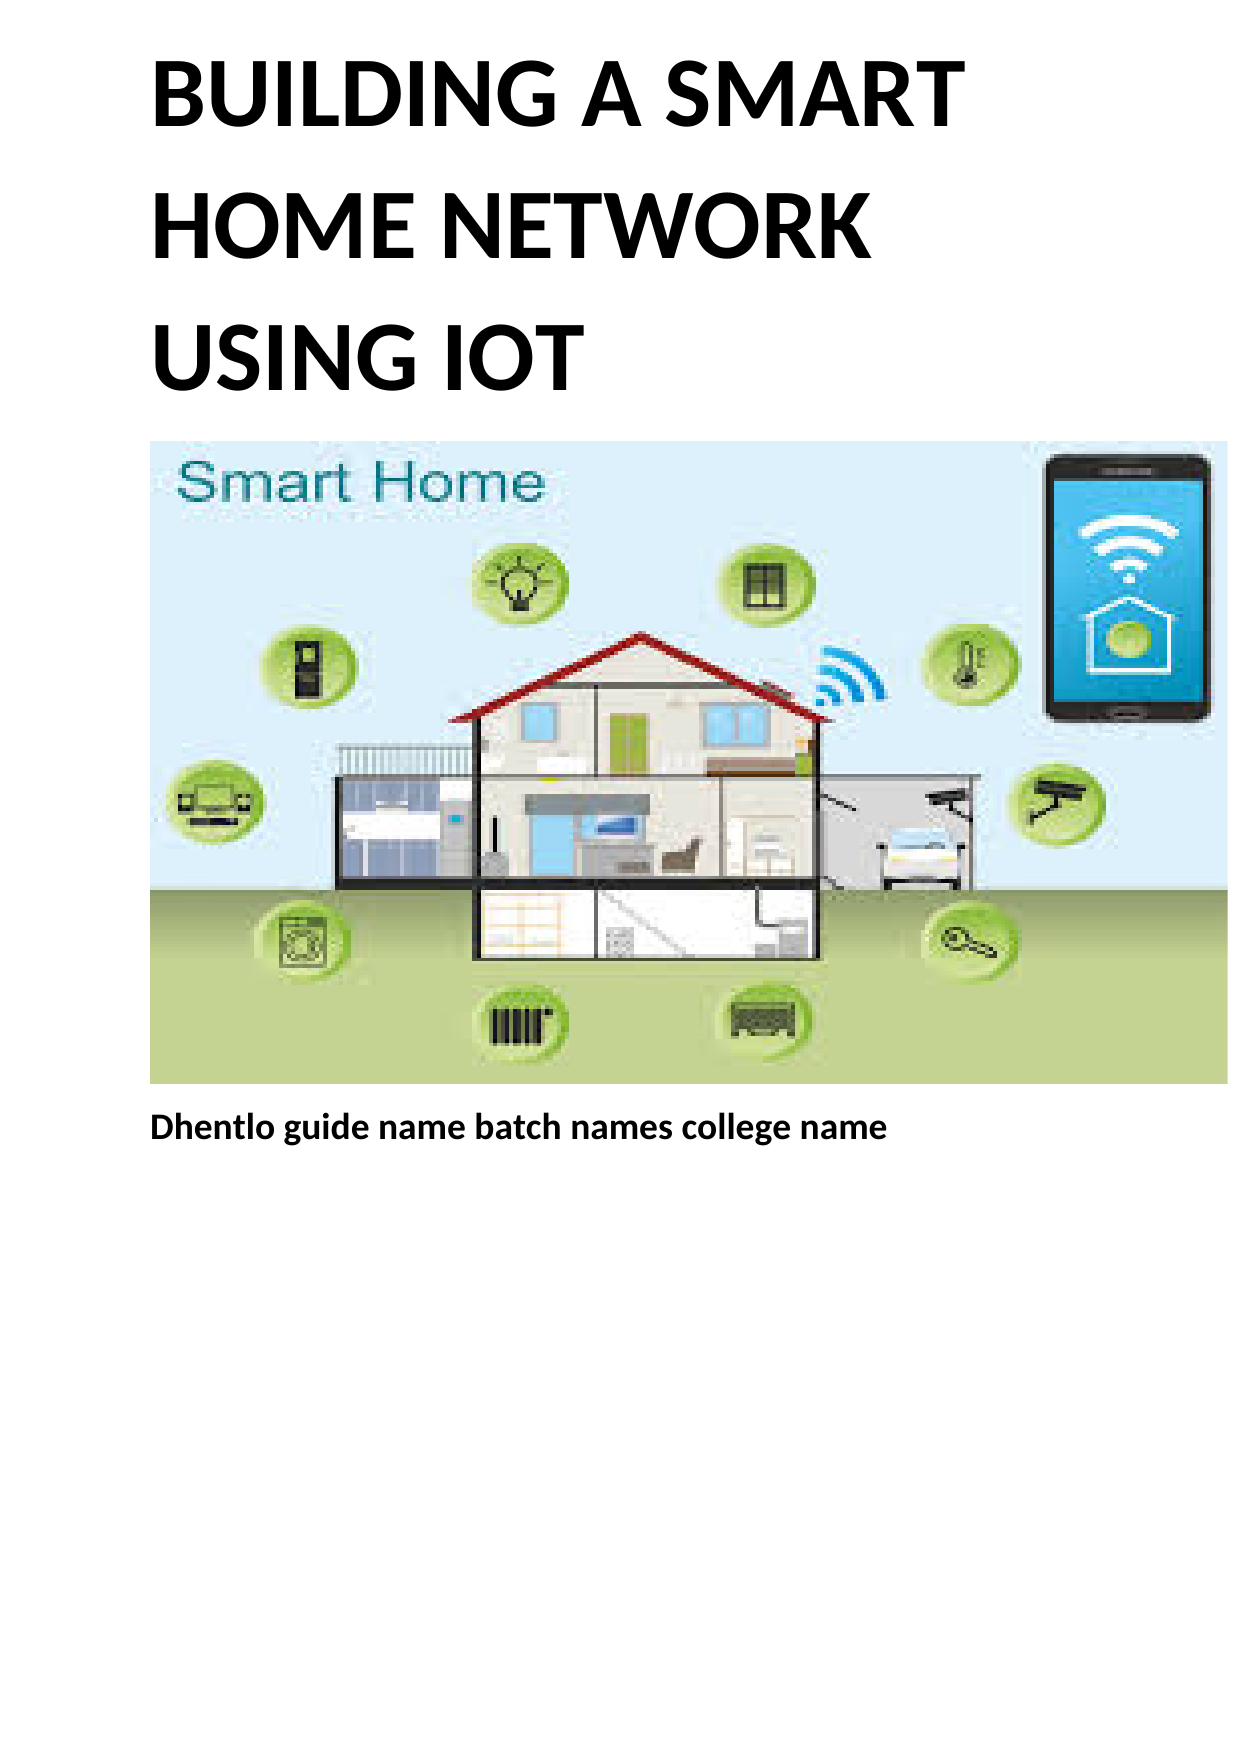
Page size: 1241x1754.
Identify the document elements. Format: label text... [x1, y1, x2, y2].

picture [150, 441, 1228, 1084]
text BUILDING A SMART HOME NETWORK USING IOT [150, 29, 1090, 415]
text Dhentlo guide name batch names college name [150, 1103, 1090, 1149]
